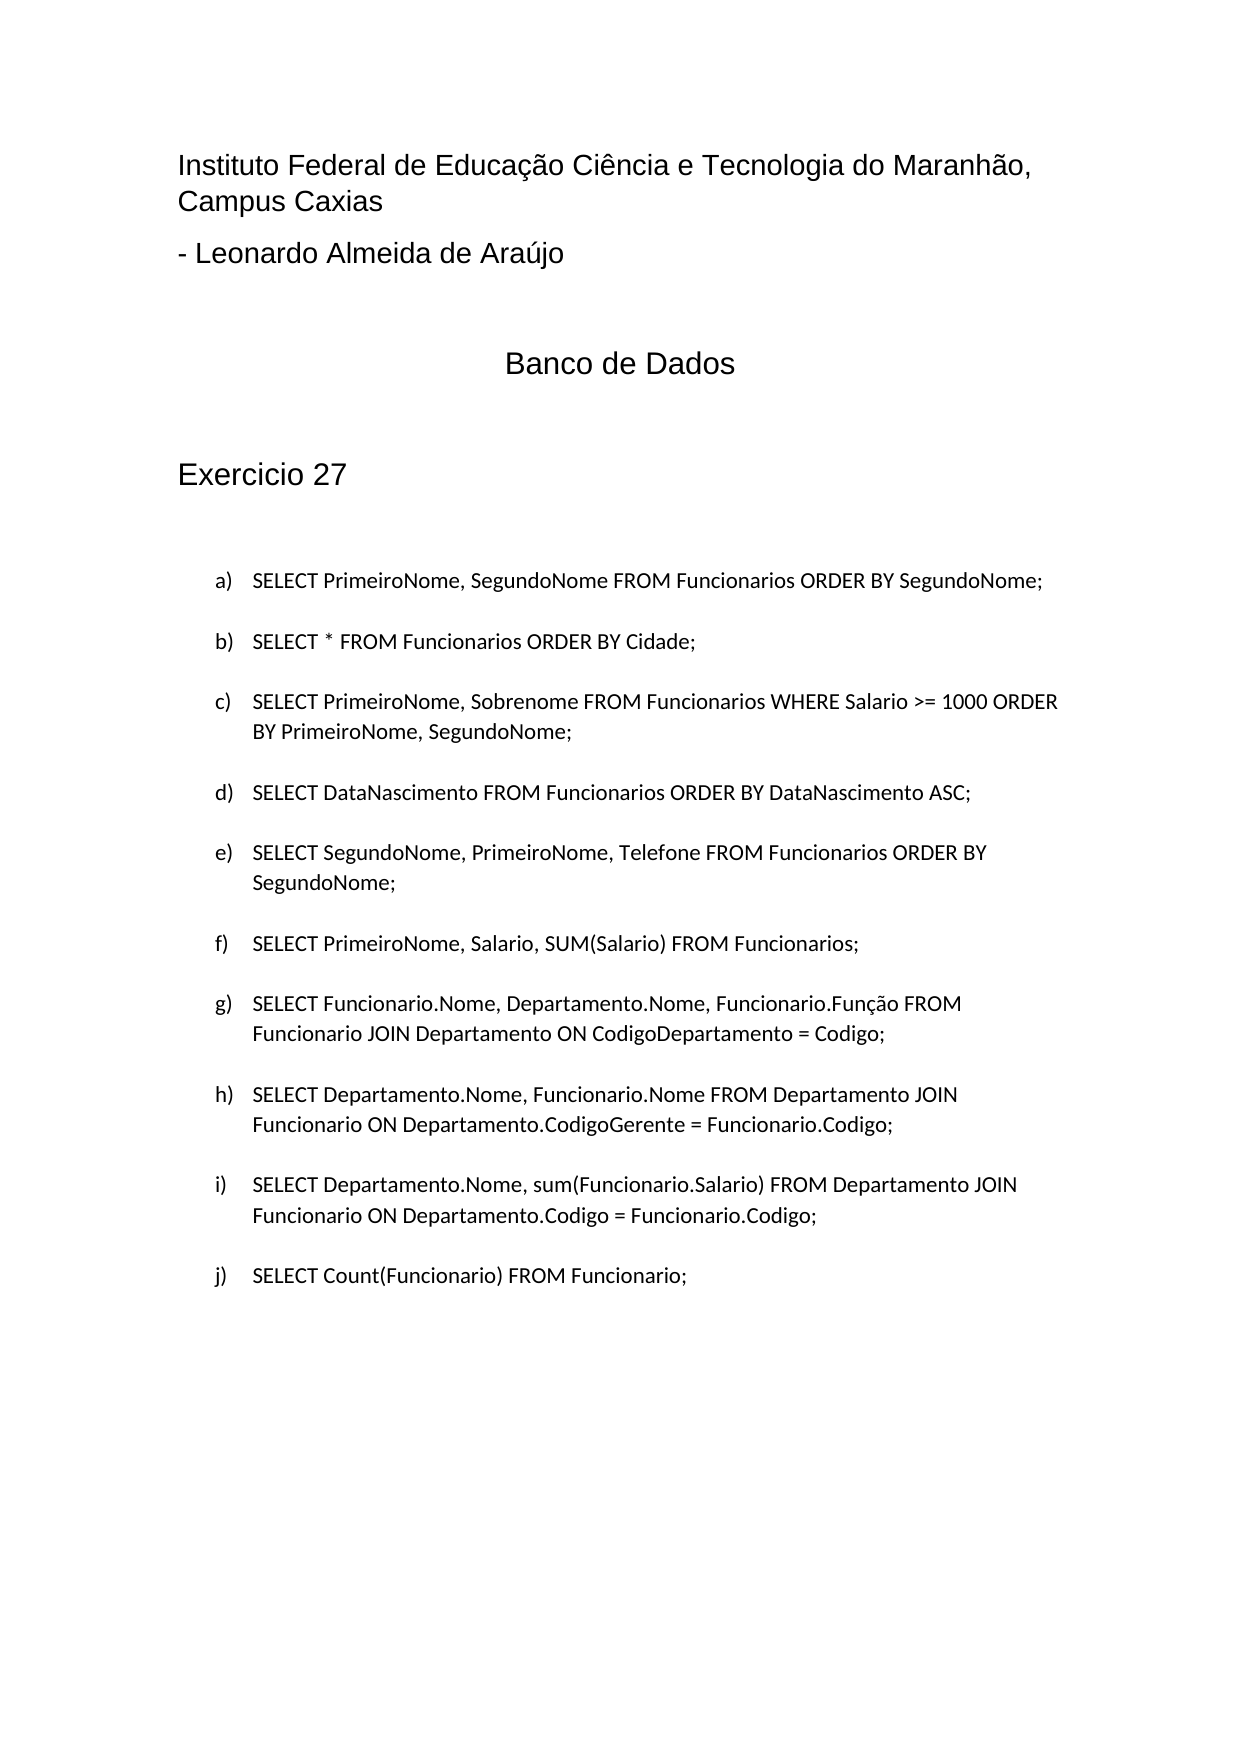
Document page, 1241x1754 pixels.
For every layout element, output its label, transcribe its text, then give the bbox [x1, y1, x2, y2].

list SELECT * FROM Funcionarios ORDER BY Cidade; [215, 627, 1063, 655]
list SELECT PrimeiroNome, Sobrenome FROM Funcionarios WHERE Salario >= 1000 ORDER BY PrimeiroNome, SegundoNome; [215, 687, 1063, 746]
list SELECT Departamento.Nome, Funcionario.Nome FROM Departamento JOIN Funcionario ON Departamento.CodigoGerente = Funcionario.Codigo; [215, 1080, 1063, 1138]
list SELECT PrimeiroNome, SegundoNome FROM Funcionarios ORDER BY SegundoNome; [215, 566, 1063, 594]
list SELECT Funcionario.Nome, Departamento.Nome, Funcionario.Função FROM Funcionario JOIN Departamento ON CodigoDepartamento = Codigo; [215, 989, 1063, 1048]
list SELECT Count(Funcionario) FROM Funcionario; [215, 1261, 1063, 1289]
text - Leonardo Almeida de Araújo [177, 237, 1063, 270]
list SELECT PrimeiroNome, Salario, SUM(Salario) FROM Funcionarios; [215, 929, 1063, 957]
list SELECT DataNascimento FROM Funcionarios ORDER BY DataNascimento ASC; [215, 778, 1063, 806]
text Instituto Federal de Educação Ciência e Tecnologia do Maranhão, Campus Caxias [177, 148, 1063, 217]
list SELECT Departamento.Nome, sum(Funcionario.Salario) FROM Departamento JOIN Funcionario ON Departamento.Codigo = Funcionario.Codigo; [215, 1171, 1063, 1229]
list SELECT SegundoNome, PrimeiroNome, Telefone FROM Funcionarios ORDER BY SegundoNome; [215, 838, 1063, 897]
text Exercicio 27 [177, 456, 1063, 492]
text Banco de Dados [177, 345, 1063, 381]
